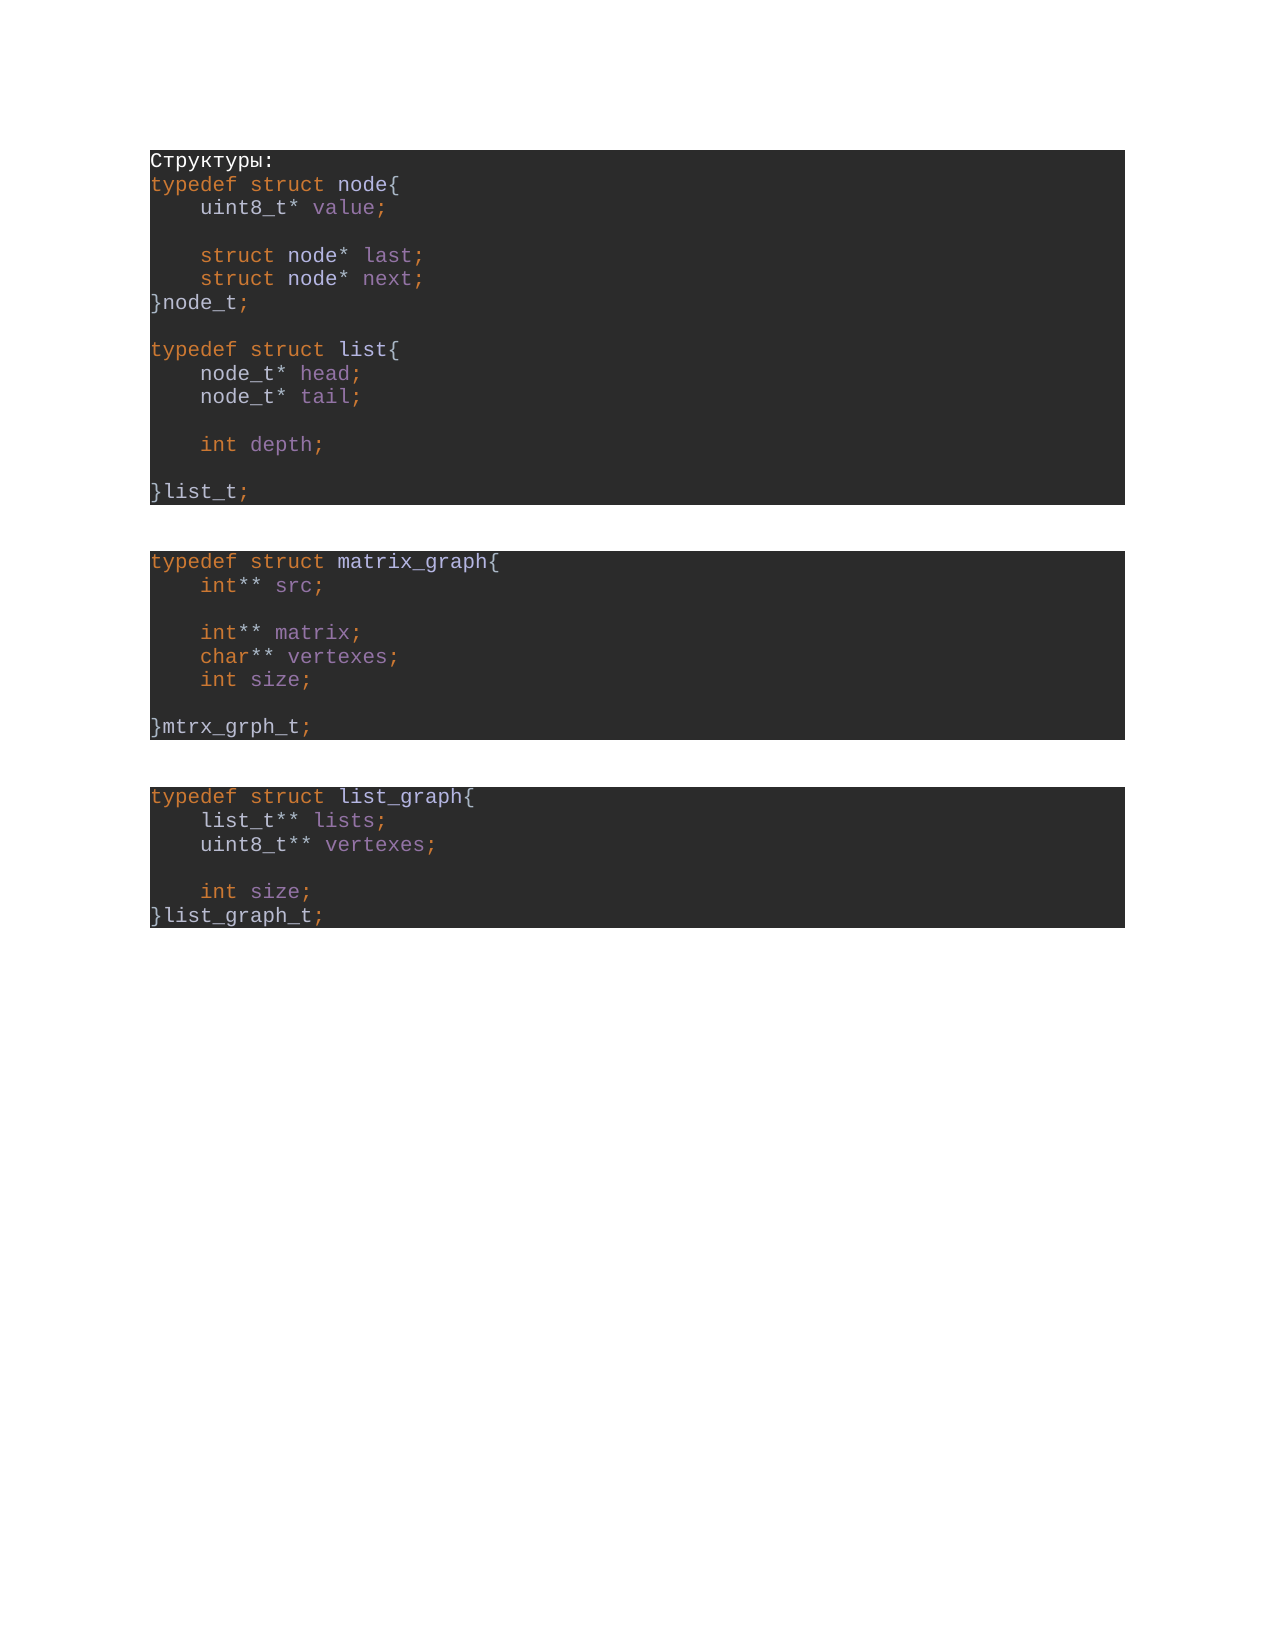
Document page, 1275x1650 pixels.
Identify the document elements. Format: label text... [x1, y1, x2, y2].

text typedef struct matrix_graph{ int** src; int** matrix; char** vertexes; int size; }mtrx_grph_t; [150, 551, 1125, 740]
text typedef struct list_graph{ list_t** lists; uint8_t** vertexes; int size; }list_graph_t; [150, 787, 1125, 928]
